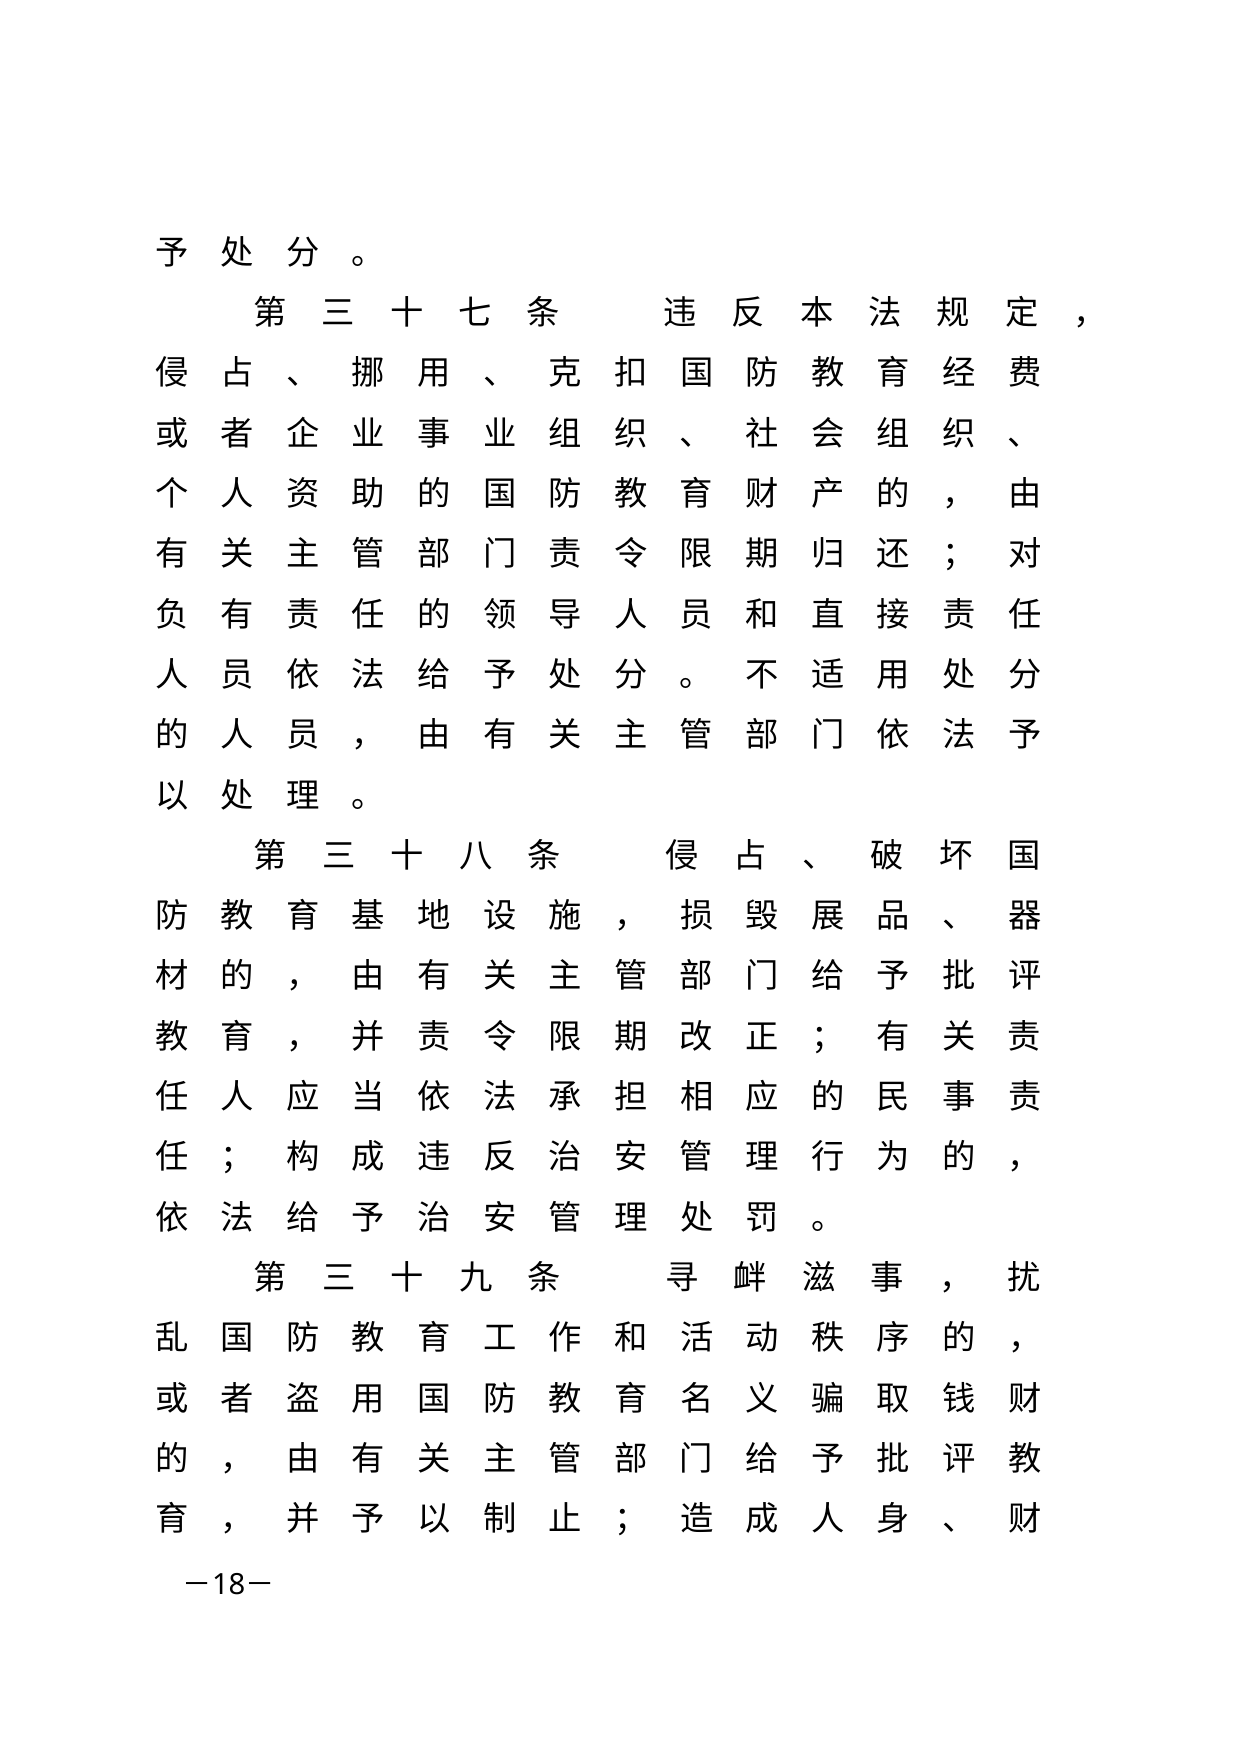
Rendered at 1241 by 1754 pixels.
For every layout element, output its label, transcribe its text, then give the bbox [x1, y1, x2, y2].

text 第三十八条 侵占、破坏国防教育基地设施，损毁展品、器材的，由有关主管部门给予批评教育，并责令限期改正；有关责任人应当依法承担相应的民事责任；构成违反治安管理行为的，依法给予治安管理处罚。 [155, 823, 1073, 1245]
text 第三十九条 寻衅滋事，扰乱国防教育工作和活动秩序的，或者盗用国防教育名义骗取钱财的，由有关主管部门给予批评教育，并予以制止；造成人身、财产或者其他损害的，应当依法承担相应的民事责任；构成违反治安管理行为的，依法给予治安管理处罚。 [155, 1245, 1073, 1546]
text 第三十六条 国家机关、人民团体、企业事业组织以及社会组织和其他组织违反本法规定，拒不开展国防教育活动的，由有关部门或者上级机关给予批评教育，并责令限期改正；拒不改正，造成恶劣影响的，对负有责任的领导人员和直接责任人员依法给予处分。 [155, 219, 1073, 280]
text 第三十七条 违反本法规定，侵占、挪用、克扣国防教育经费或者企业事业组织、社会组织、个人资助的国防教育财产的，由有关主管部门责令限期归还；对负有责任的领导人员和直接责任人员依法给予处分。不适用处分的人员，由有关主管部门依法予以处理。 [155, 280, 1073, 823]
